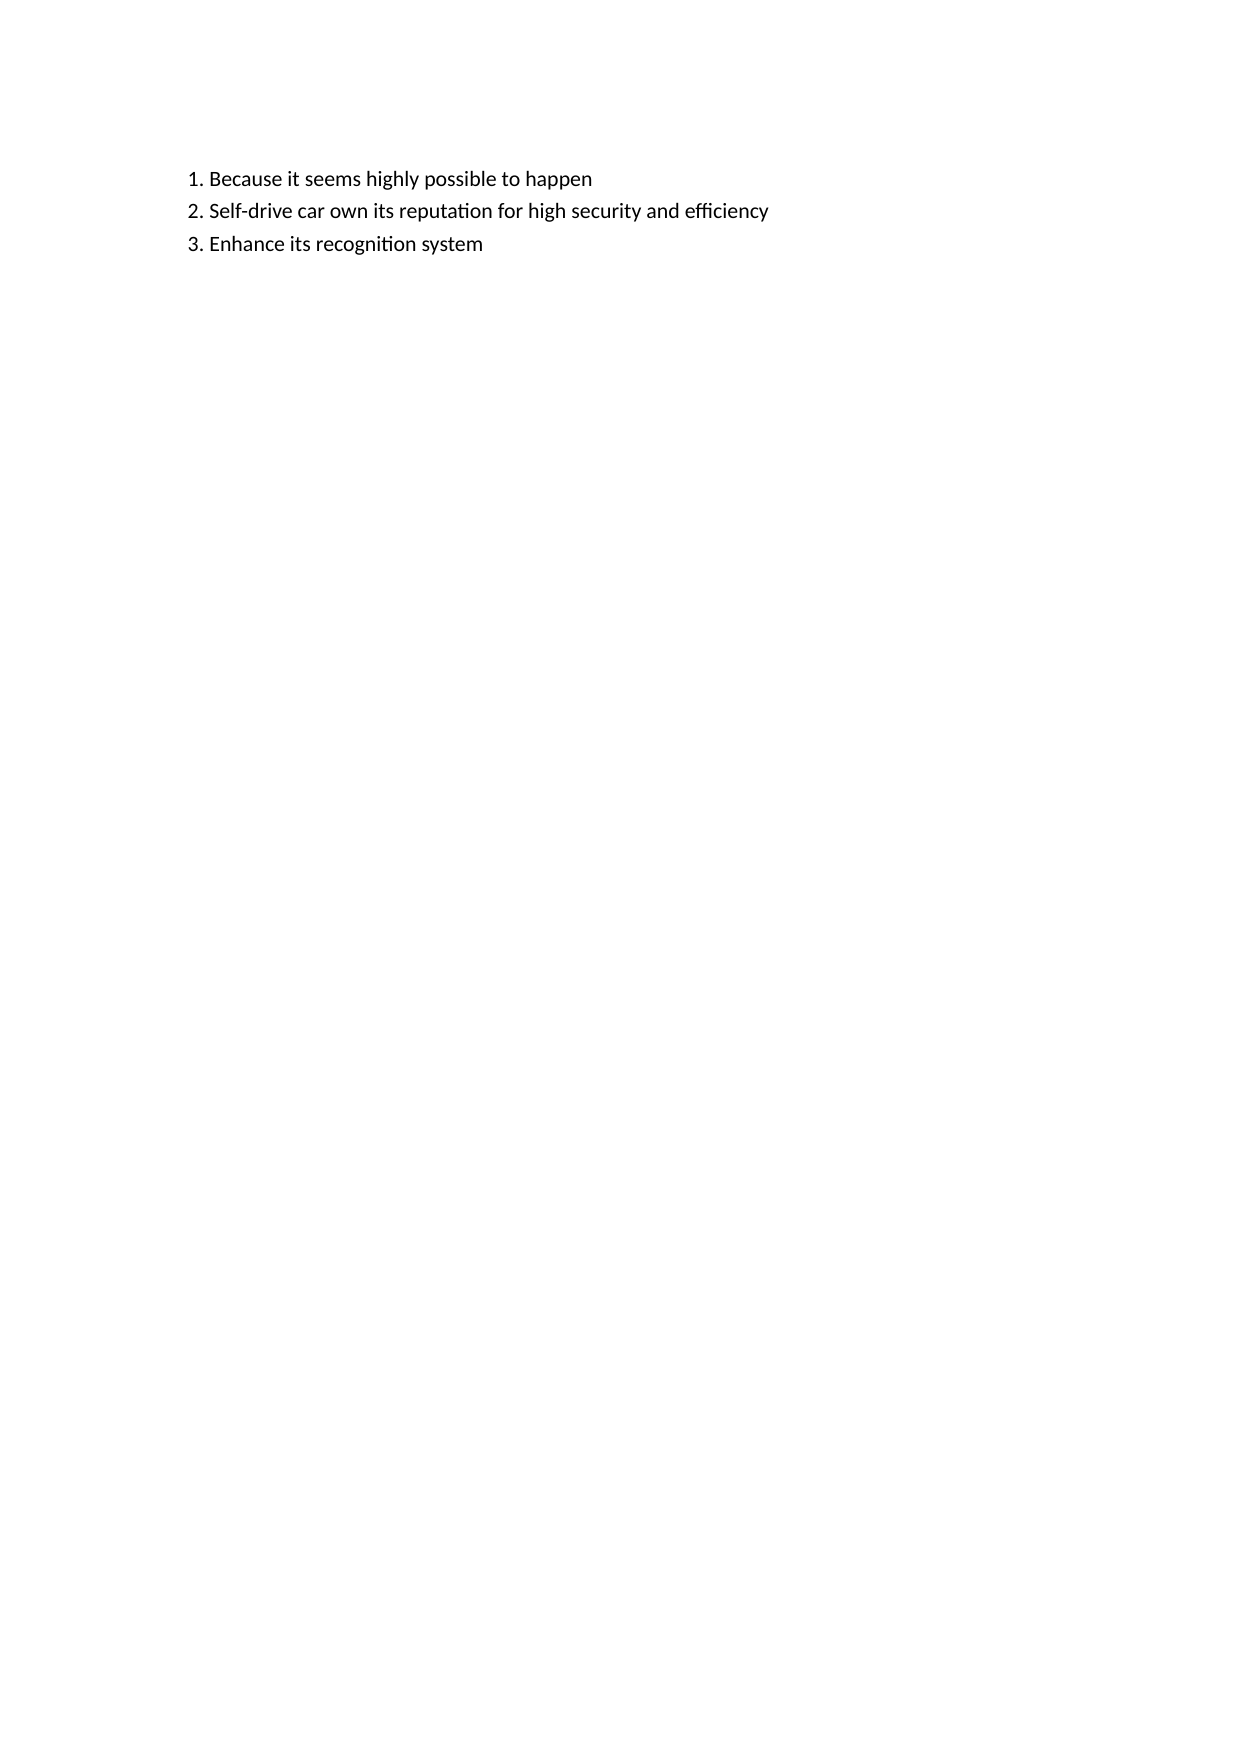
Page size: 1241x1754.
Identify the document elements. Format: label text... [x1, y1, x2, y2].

list Self-drive car own its reputation for high security and efficiency [187, 194, 1053, 227]
list Because it seems highly possible to happen [187, 162, 1053, 194]
list Enhance its recognition system [187, 227, 1053, 259]
